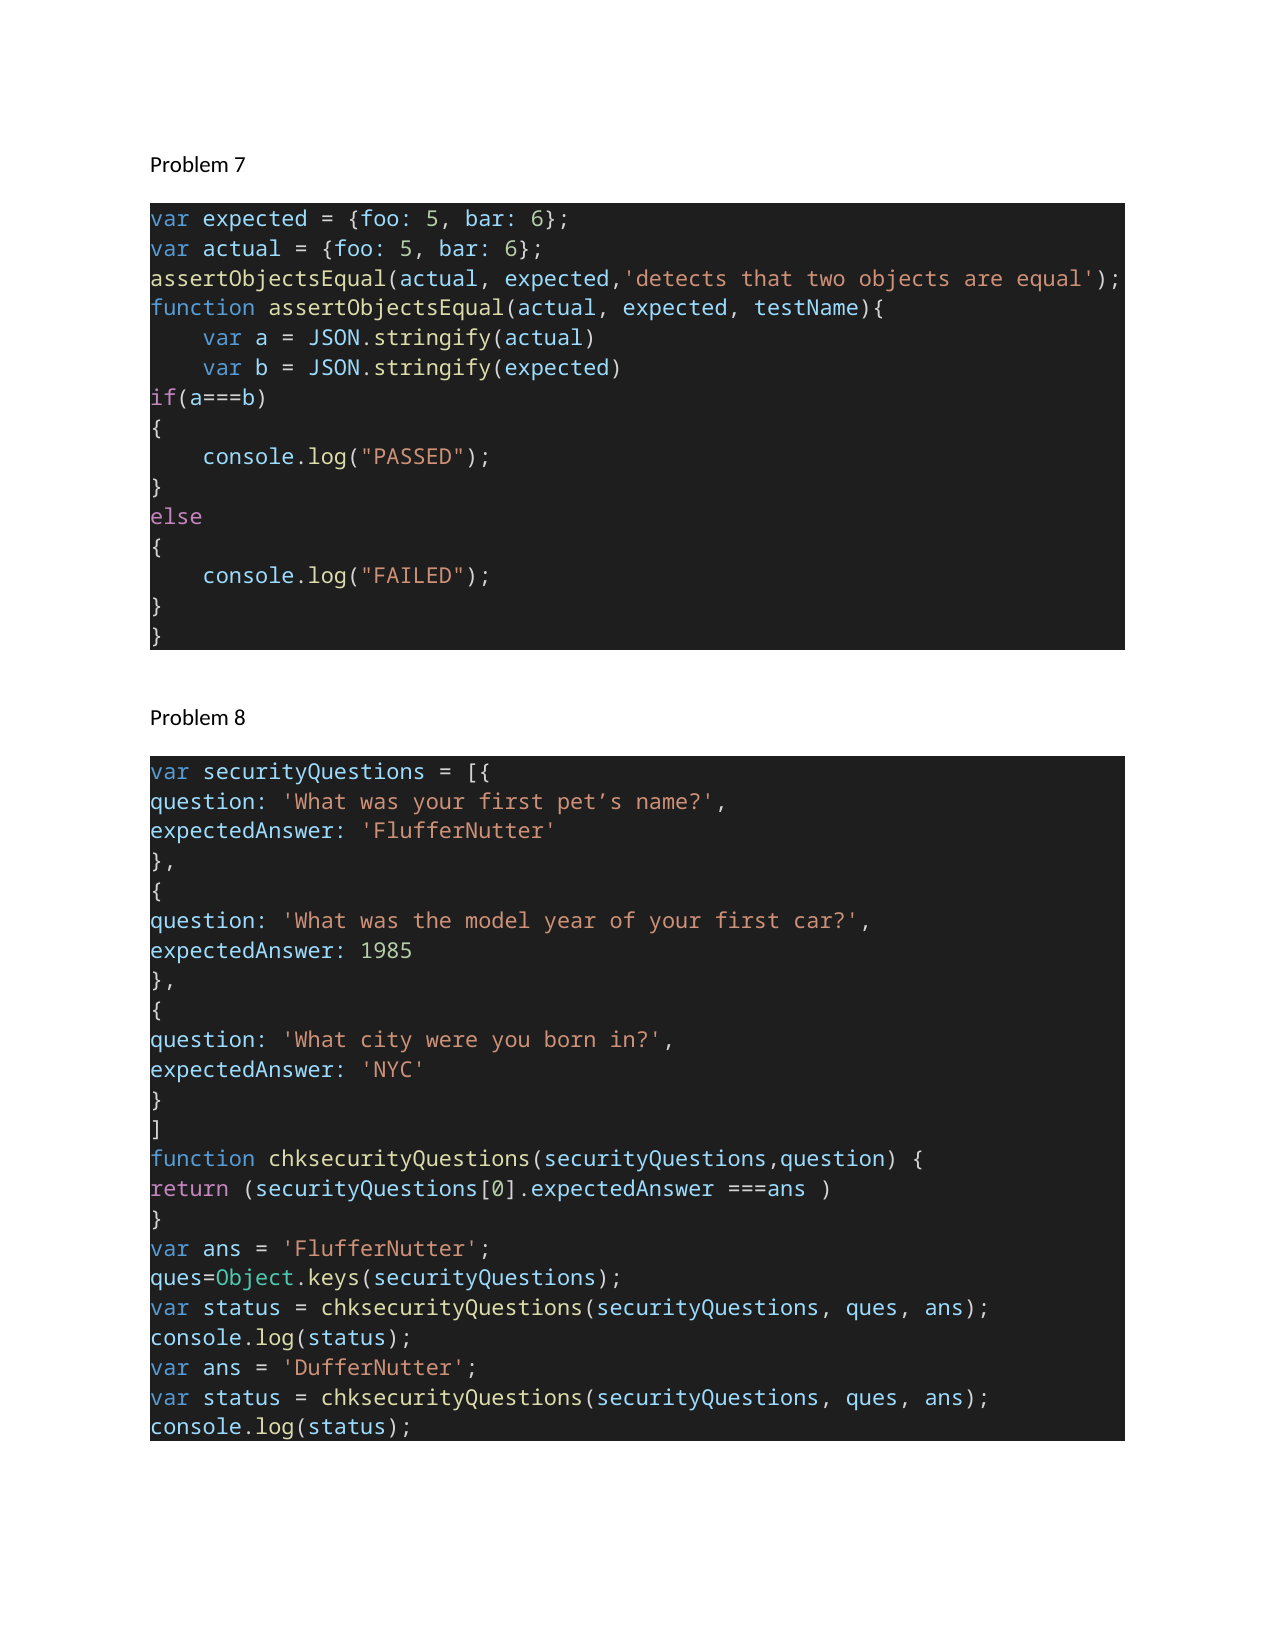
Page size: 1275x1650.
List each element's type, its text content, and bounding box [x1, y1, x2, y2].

text ] [150, 1113, 1125, 1143]
text var expected = {foo: 5, bar: 6}; [150, 203, 1125, 233]
text }, [150, 845, 1125, 875]
text { [150, 412, 1125, 441]
text } [150, 1084, 1125, 1113]
text }, [150, 964, 1125, 994]
text { [150, 994, 1125, 1024]
text var status = chksecurityQuestions(securityQuestions, ques, ans); [150, 1382, 1125, 1411]
text expectedAnswer: 'FlufferNutter' [150, 816, 1125, 845]
text console.log(status); [150, 1411, 1125, 1441]
text function chksecurityQuestions(securityQuestions,question) { [150, 1143, 1125, 1173]
text if(a===b) [150, 382, 1125, 412]
text function assertObjectsEqual(actual, expected, testName){ [150, 292, 1125, 322]
text question: 'What city were you born in?', [150, 1024, 1125, 1054]
text var ans = 'FlufferNutter'; [150, 1233, 1125, 1262]
text var ans = 'DufferNutter'; [150, 1352, 1125, 1382]
text console.log("PASSED"); [150, 441, 1125, 471]
text { [150, 531, 1125, 561]
text var a = JSON.stringify(actual) [150, 322, 1125, 352]
text return (securityQuestions[0].expectedAnswer ===ans ) [150, 1173, 1125, 1203]
text question: 'What was the model year of your first car?', [150, 905, 1125, 935]
text var status = chksecurityQuestions(securityQuestions, ques, ans); [150, 1292, 1125, 1322]
text ques=Object.keys(securityQuestions); [150, 1262, 1125, 1292]
text question: 'What was your first pet’s name?', [150, 786, 1125, 816]
text } [150, 620, 1125, 650]
text var securityQuestions = [{ [150, 756, 1125, 786]
text assertObjectsEqual(actual, expected,'detects that two objects are equal'); [150, 263, 1125, 292]
text var actual = {foo: 5, bar: 6}; [150, 233, 1125, 263]
text var b = JSON.stringify(expected) [150, 352, 1125, 382]
text } [150, 1203, 1125, 1233]
text console.log("FAILED"); [150, 561, 1125, 590]
text Problem 7 [150, 150, 1125, 178]
text else [150, 501, 1125, 531]
text } [150, 590, 1125, 620]
text Problem 8 [150, 703, 1125, 731]
text expectedAnswer: 'NYC' [150, 1054, 1125, 1084]
text { [150, 875, 1125, 905]
text console.log(status); [150, 1322, 1125, 1352]
text expectedAnswer: 1985 [150, 935, 1125, 964]
text } [150, 471, 1125, 501]
